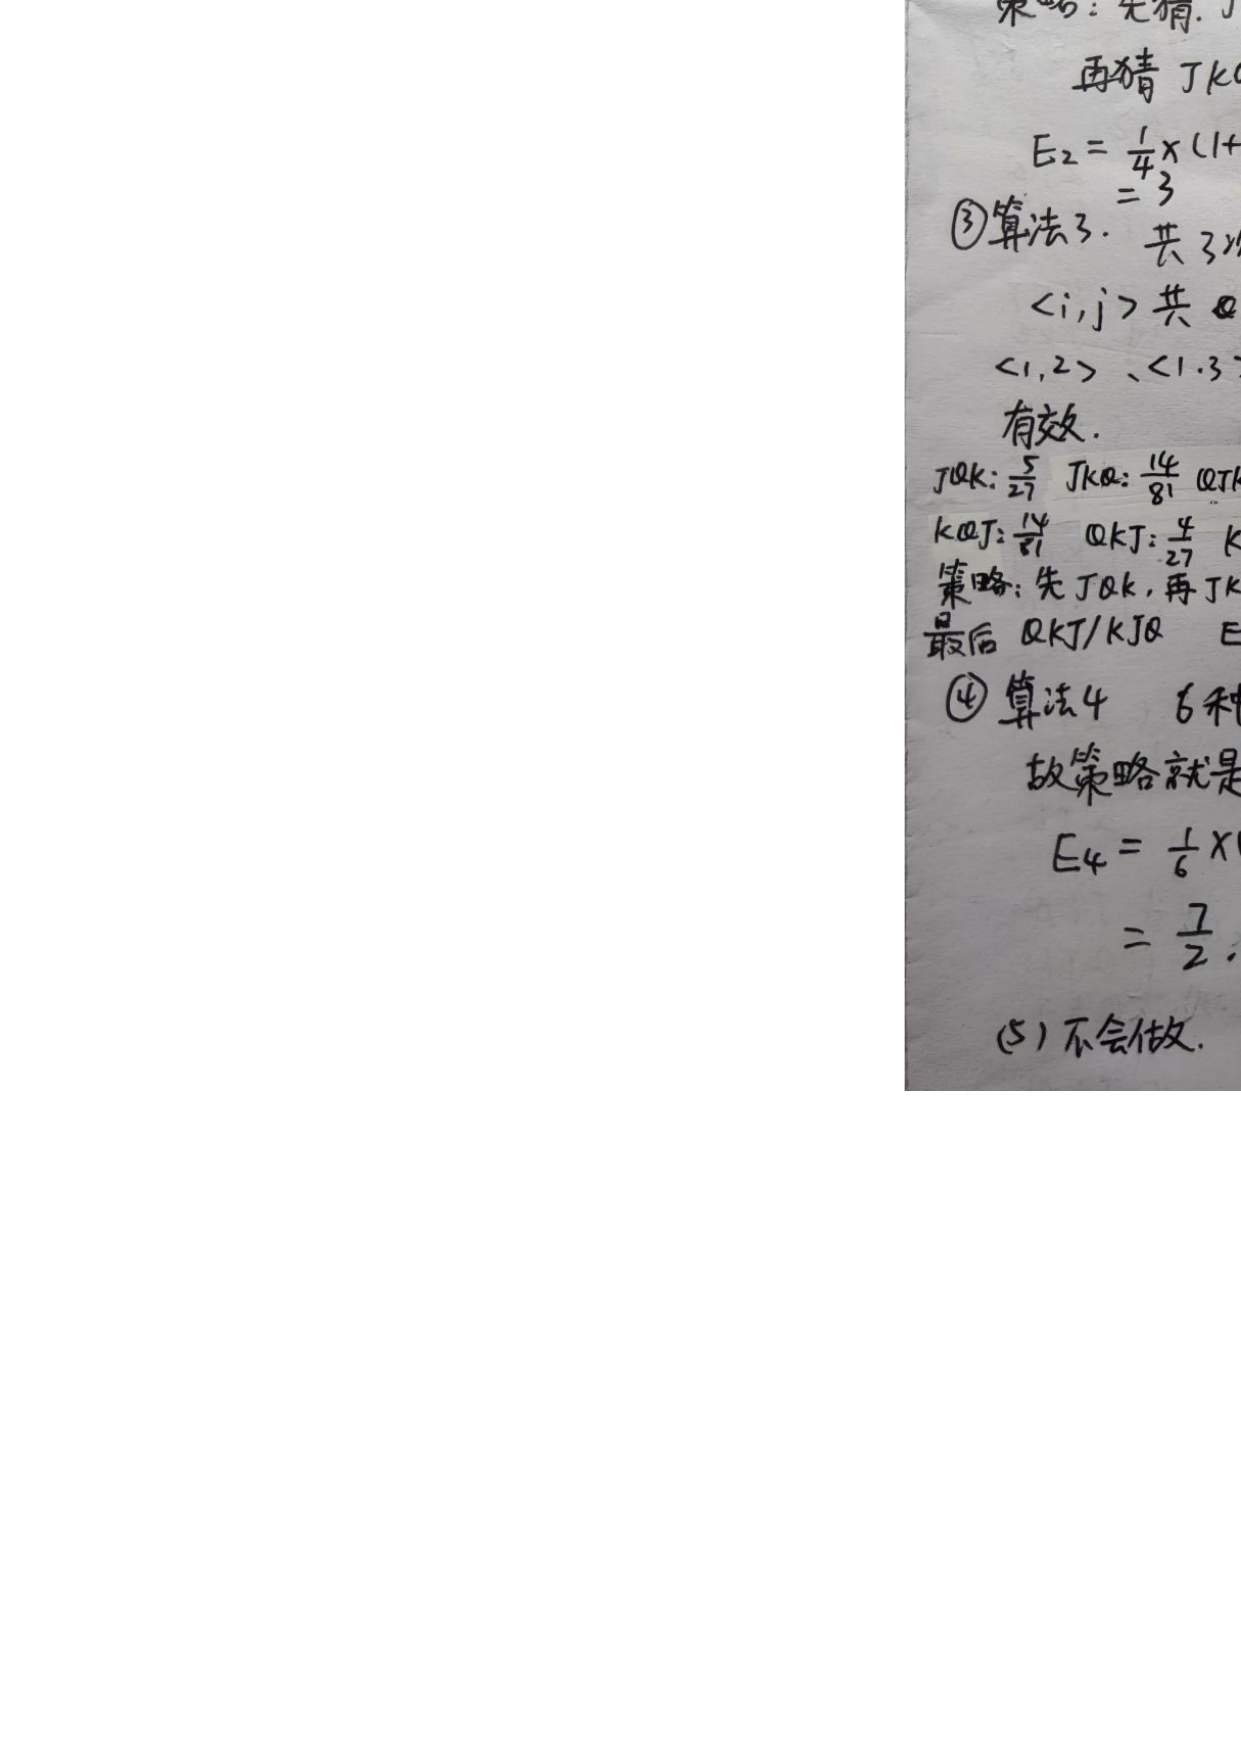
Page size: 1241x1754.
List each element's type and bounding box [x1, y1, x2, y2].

picture [904, 0, 1241, 1091]
